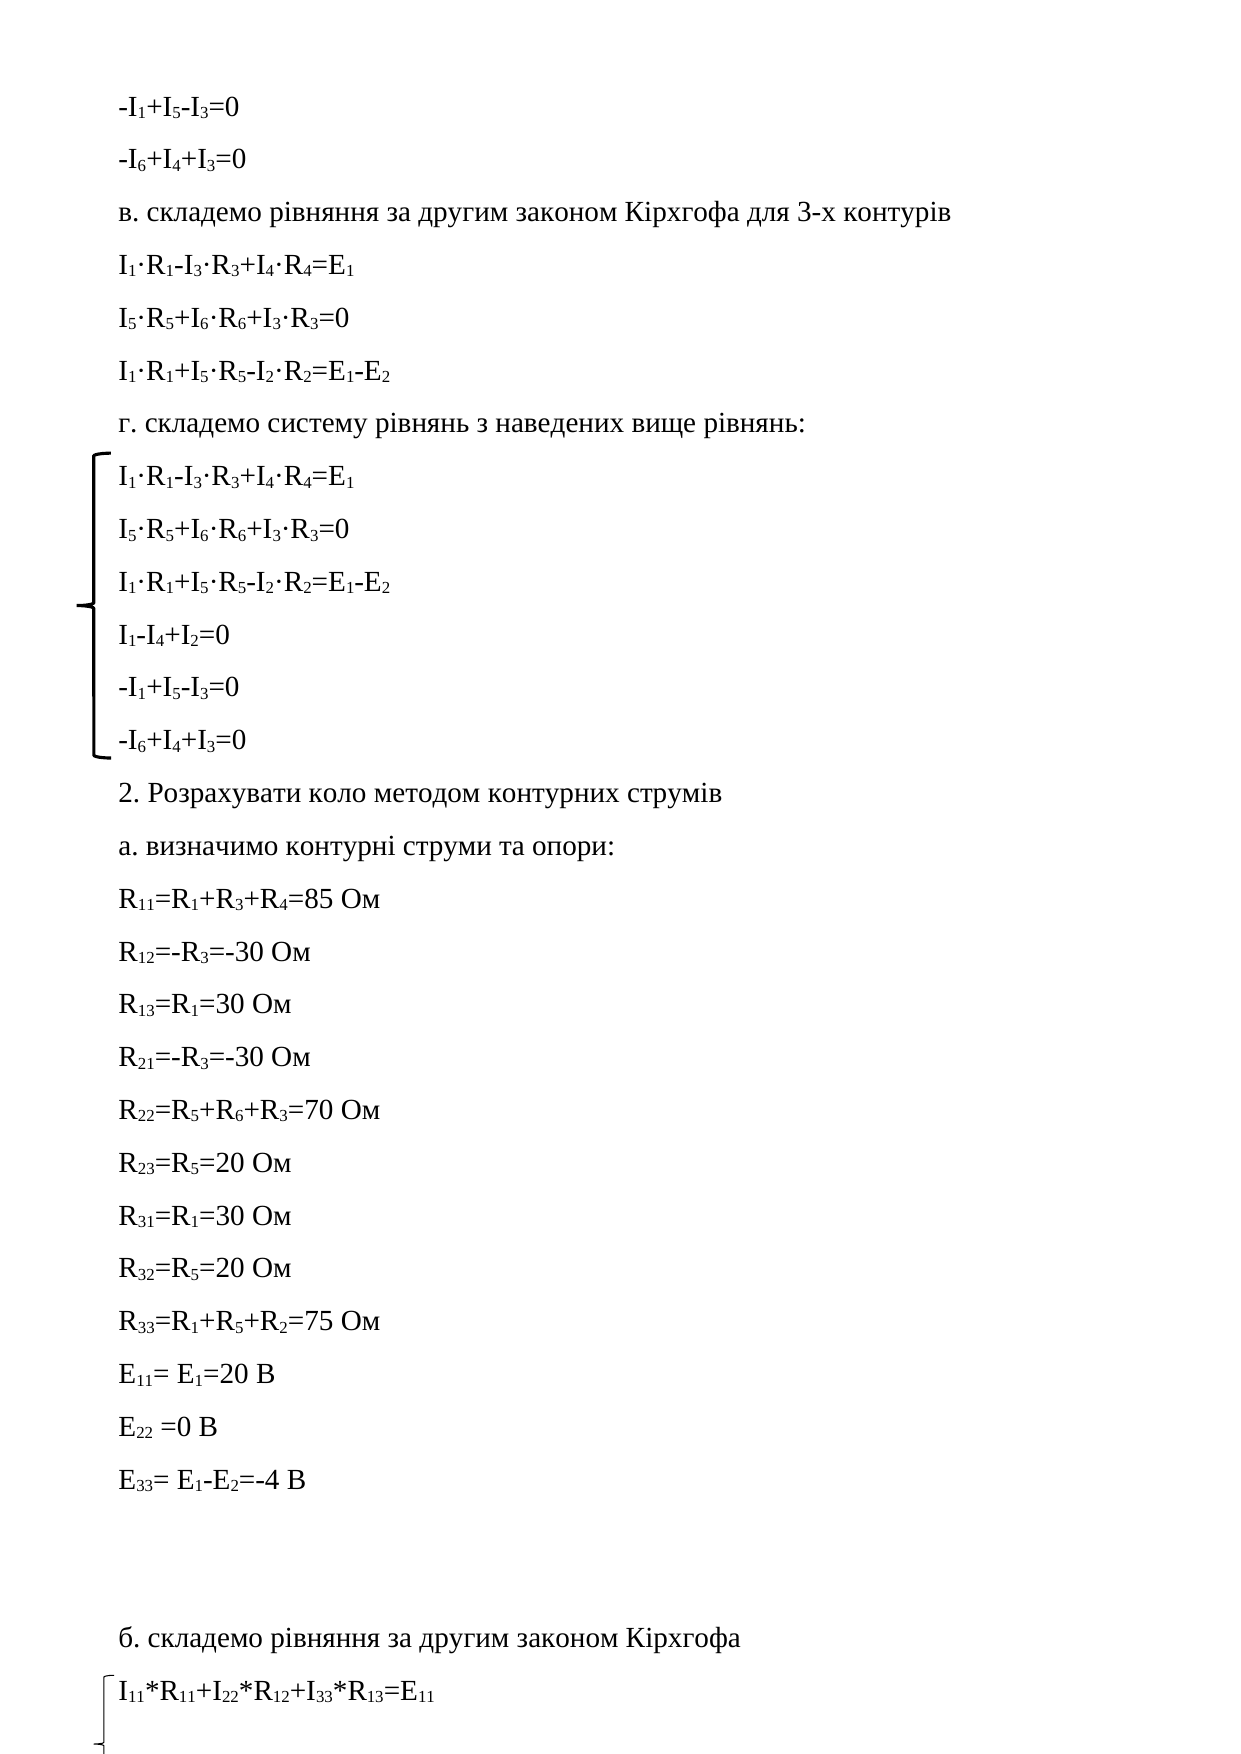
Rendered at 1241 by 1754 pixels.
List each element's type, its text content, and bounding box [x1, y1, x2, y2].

text R21=-R3=-30 Ом [118, 1039, 1152, 1073]
text E22 =0 В [118, 1409, 1152, 1442]
text г. складемо систему рівнянь з наведених вище рівнянь: [118, 406, 1152, 439]
text I5·R5+I6·R6+I3·R3=0 [118, 511, 1152, 545]
text I5·R5+I6·R6+I3·R3=0 [118, 300, 1152, 333]
text R11=R1+R3+R4=85 Ом [118, 881, 1152, 914]
text E33= E1-E2=-4 В [118, 1462, 1152, 1495]
text 2. Розрахувати коло методом контурних струмів [118, 775, 1152, 809]
text -I1+I5-I3=0 [118, 669, 1152, 703]
text E11= E1=20 В [118, 1356, 1152, 1390]
text -I6+I4+I3=0 [118, 722, 1152, 756]
text I1·R1-I3·R3+I4·R4=E1 [118, 247, 1152, 281]
text а. визначимо контурні струми та опори: [118, 828, 1152, 862]
text R32=R5=20 Ом [118, 1251, 1152, 1284]
text R31=R1=30 Ом [118, 1198, 1152, 1231]
text I11*R11+I22*R12+I33*R13=E11 [118, 1673, 1152, 1707]
text в. складемо рівняння за другим законом Кірхгофа для 3-х контурів [118, 194, 1152, 228]
text R13=R1=30 Ом [118, 986, 1152, 1020]
text б. складемо рівняння за другим законом Кірхгофа [118, 1620, 1152, 1654]
text I1-I4+I2=0 [118, 617, 1152, 650]
text I1·R1-I3·R3+I4·R4=E1 [118, 458, 1152, 492]
text I1·R1+I5·R5-I2·R2=E1-E2 [118, 564, 1152, 597]
text -I1+I5-I3=0 [118, 89, 1152, 122]
text R33=R1+R5+R2=75 Ом [118, 1303, 1152, 1337]
text R22=R5+R6+R3=70 Ом [118, 1092, 1152, 1126]
text I1·R1+I5·R5-I2·R2=E1-E2 [118, 353, 1152, 386]
text R12=-R3=-30 Ом [118, 934, 1152, 967]
text R23=R5=20 Ом [118, 1145, 1152, 1178]
text -I6+I4+I3=0 [118, 141, 1152, 175]
